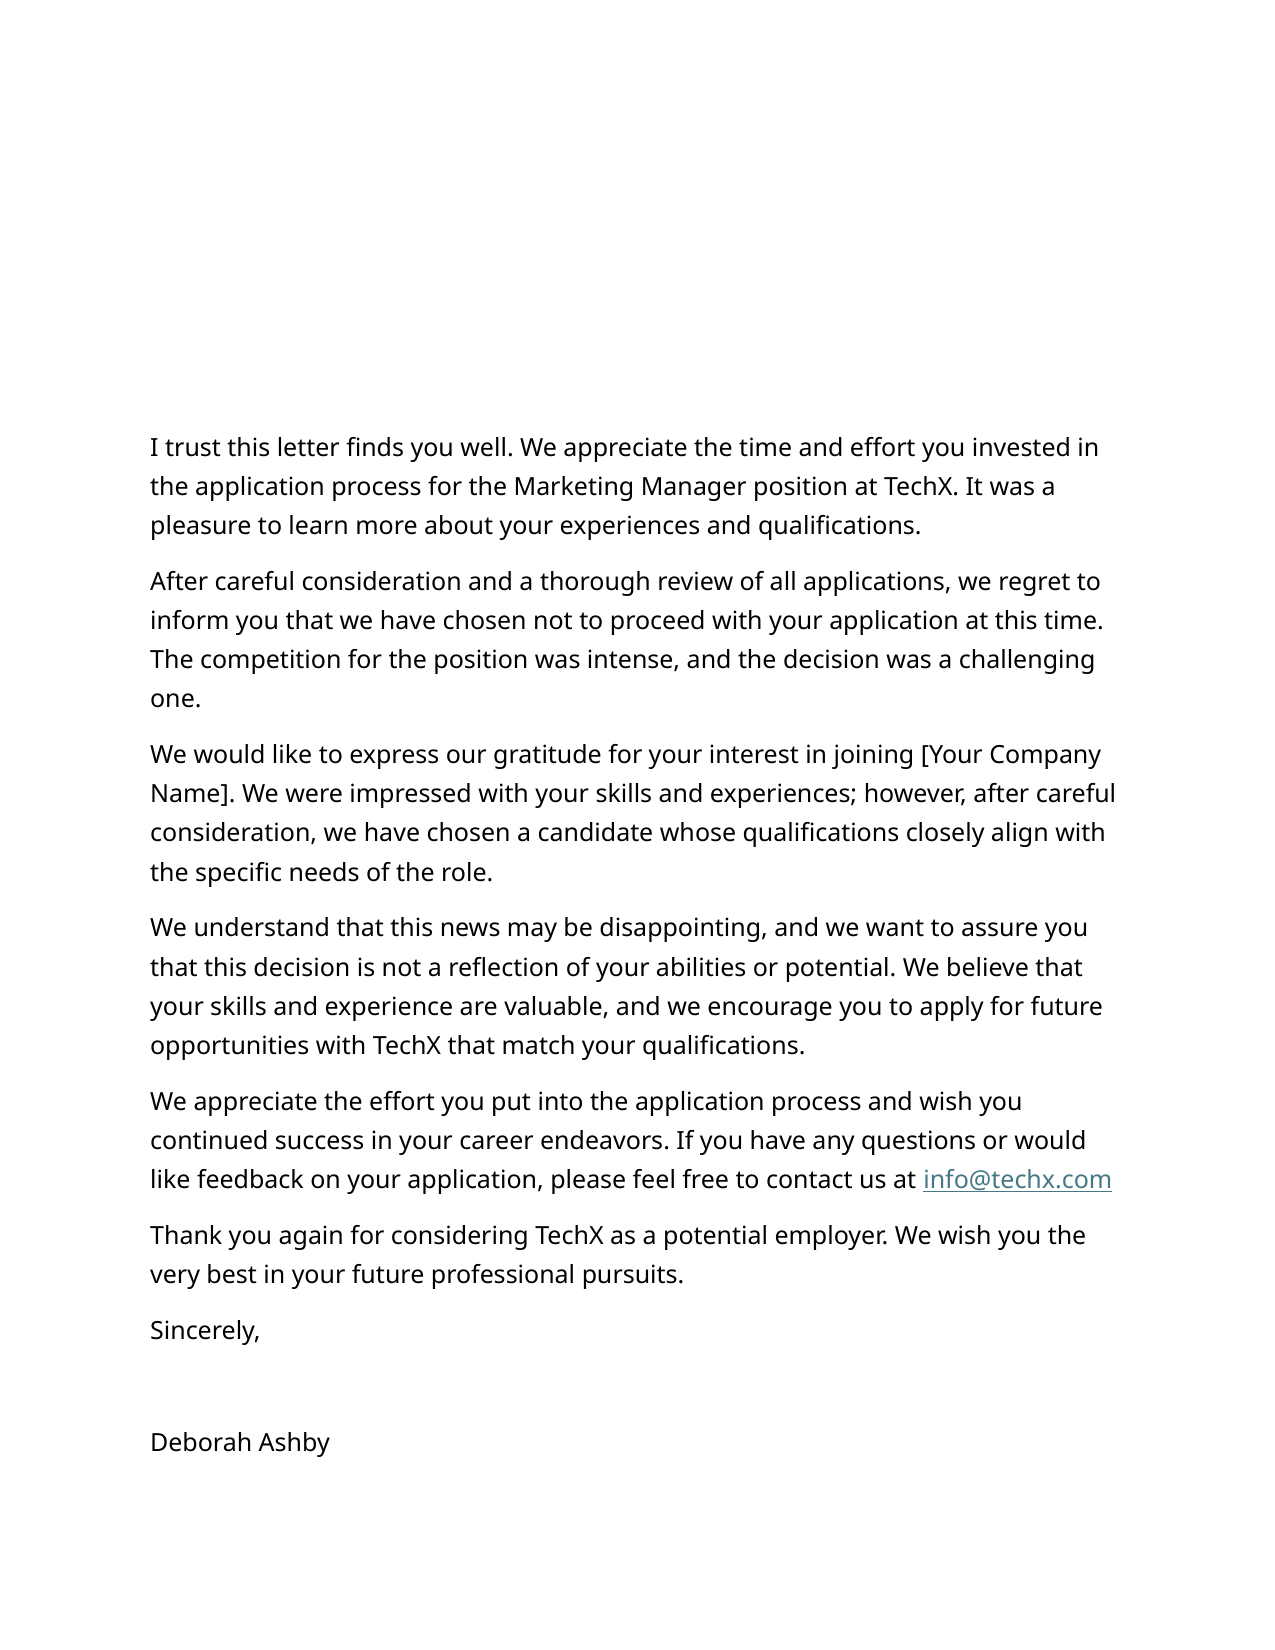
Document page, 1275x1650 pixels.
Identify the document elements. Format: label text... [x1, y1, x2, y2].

text I trust this letter finds you well. We appreciate the time and effort you invested in the application process for the Marketing Manager position at TechX. It was a pleasure to learn more about your experiences and qualifications. [150, 429, 1125, 542]
text We understand that this news may be disappointing, and we want to assure you that this decision is not a reflection of your abilities or potential. We believe that your skills and experience are valuable, and we encourage you to apply for future opportunities with TechX that match your qualifications. [150, 910, 1125, 1062]
text Thank you again for considering TechX as a potential employer. We wish you the very best in your future professional pursuits. [150, 1217, 1125, 1291]
text After careful consideration and a thorough review of all applications, we regret to inform you that we have chosen not to proceed with your application at this time. The competition for the position was intense, and the decision was a challenging one. [150, 563, 1125, 715]
text We would like to express our gratitude for your interest in joining [Your Company Name]. We were impressed with your skills and experiences; however, after careful consideration, we have chosen a candidate whose qualifications closely align with the specific needs of the role. [150, 737, 1125, 888]
text Deborah Ashby [150, 1424, 1125, 1458]
text We appreciate the effort you put into the application process and wish you continued success in your career endeavors. If you have any questions or would like feedback on your application, please feel free to contact us at info@techx.com [150, 1083, 1125, 1196]
text Sincerely, [150, 1312, 1125, 1347]
